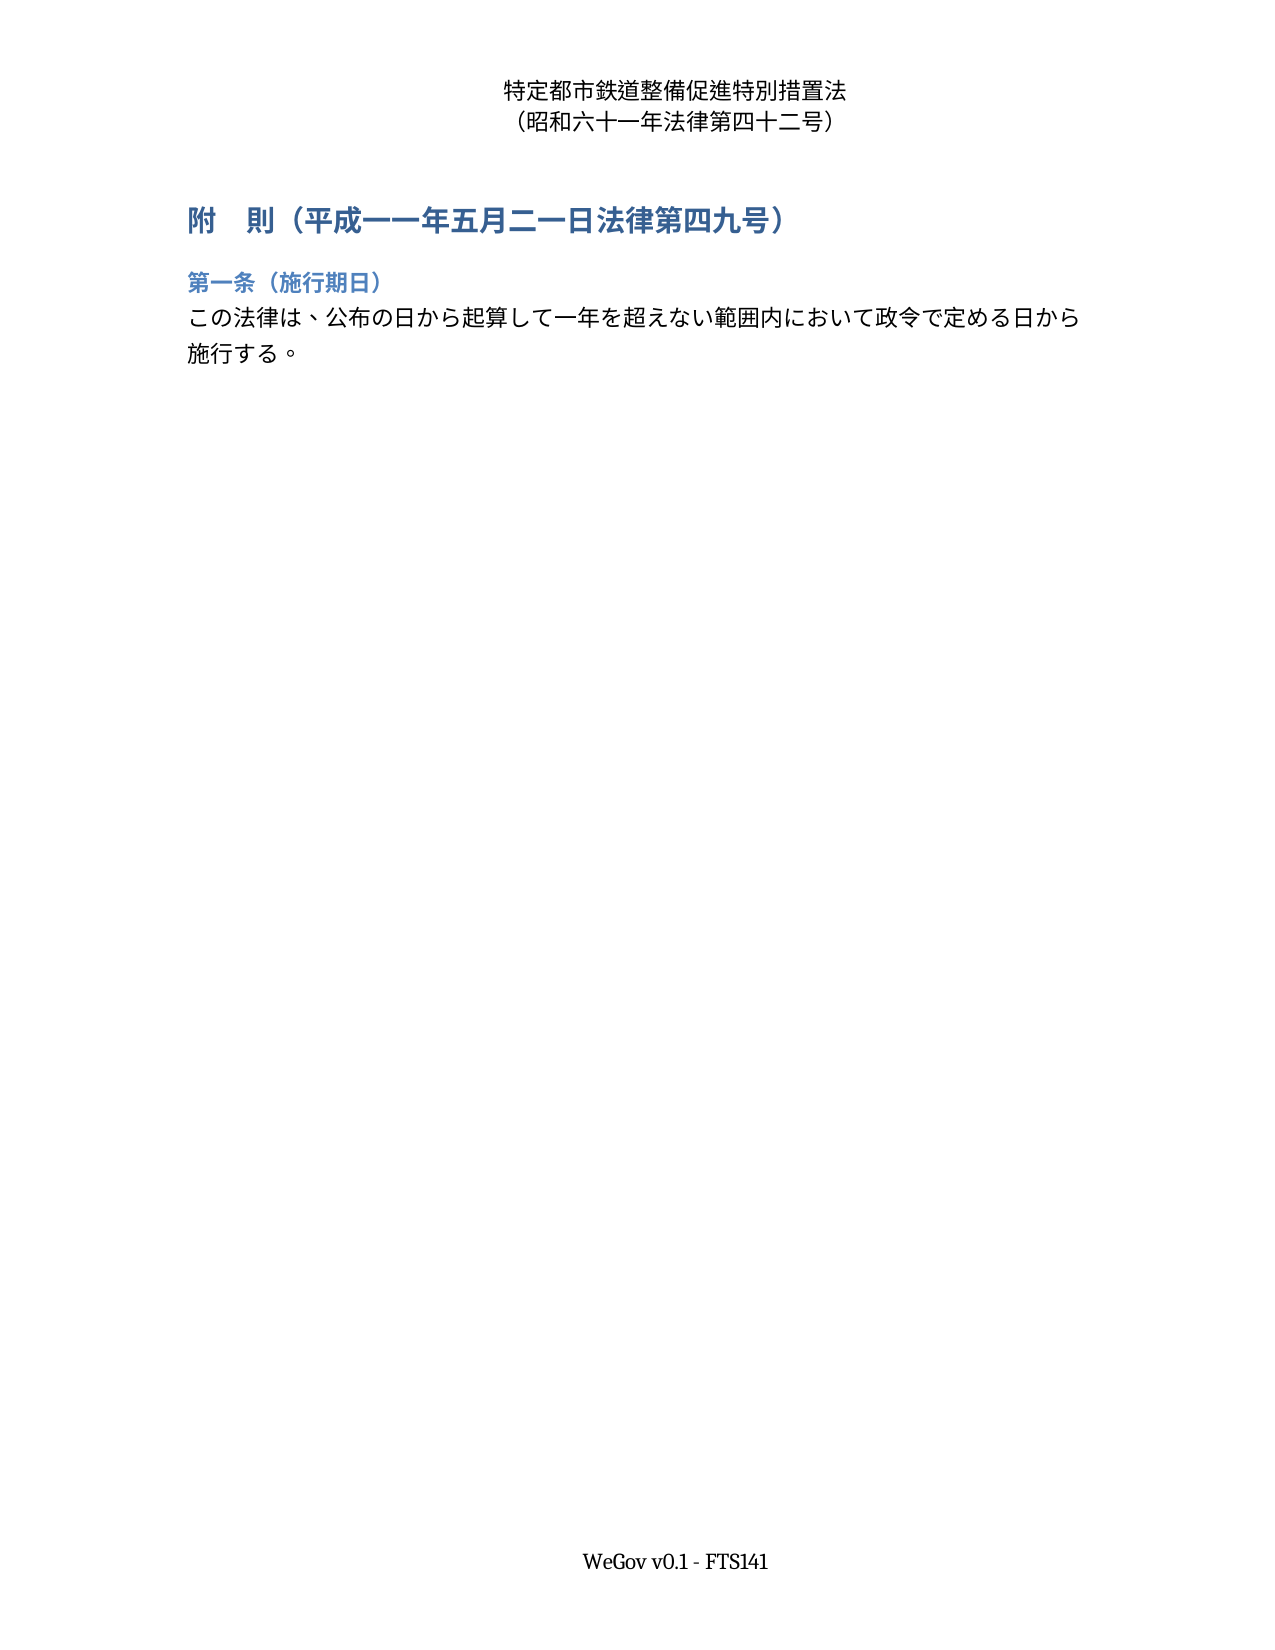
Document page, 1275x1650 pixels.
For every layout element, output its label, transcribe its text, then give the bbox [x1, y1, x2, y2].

text この法律は、公布の日から起算して一年を超えない範囲内において政令で定める日から施行する。 [187, 302, 1087, 369]
subtitle 第一条（施行期日） [187, 266, 1087, 298]
subtitle 附 則（平成一一年五月二一日法律第四九号） [187, 200, 1087, 240]
